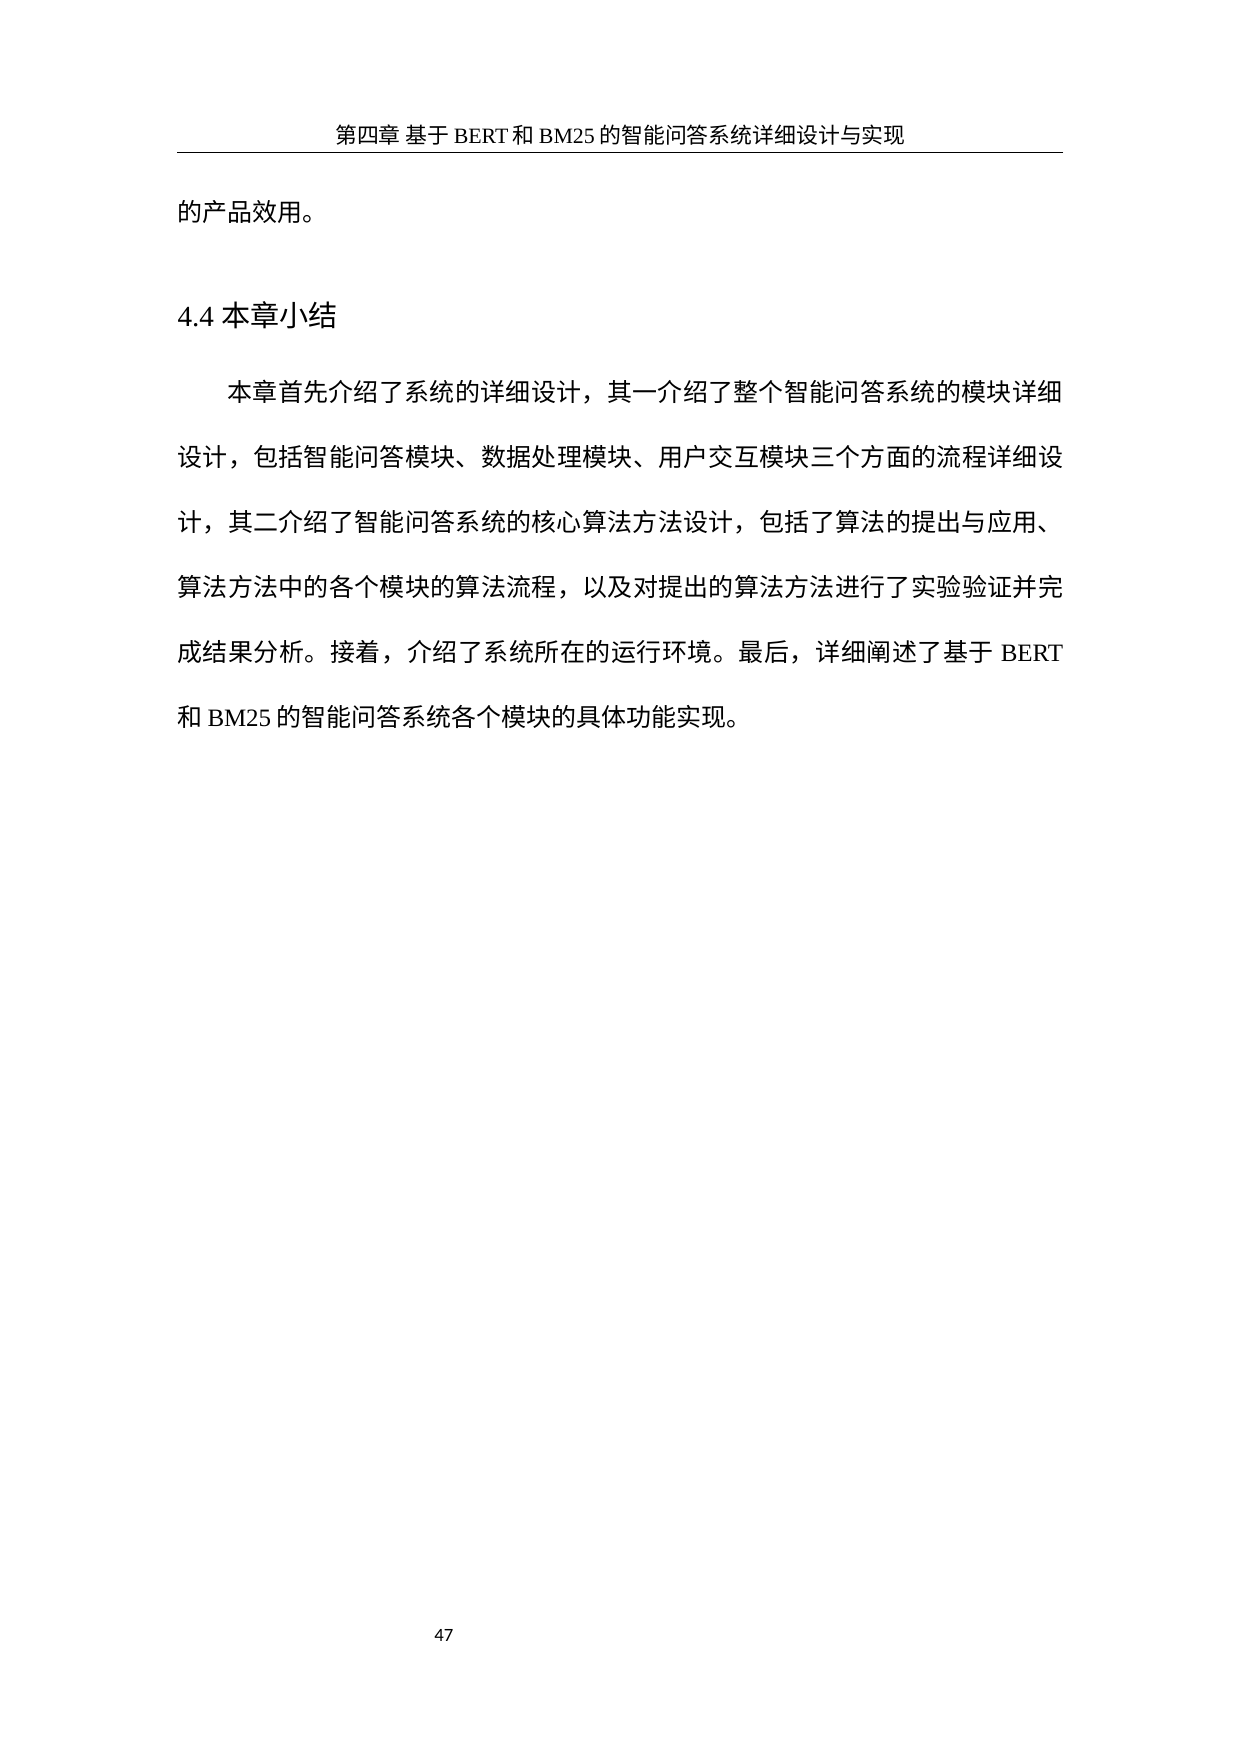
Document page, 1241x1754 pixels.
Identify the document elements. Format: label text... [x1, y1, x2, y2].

text 4.4 本章小结 [177, 281, 1063, 346]
text 另外，为了方便用户浏览历史问答记录，前端实现过程并未选择内容替换式的实现（即只实现两个固定的聊天气泡，在问答过程中进行内容替换即可），而是选择尾部插入式的实现（即实现多个聊天气泡，在问答过程中按照时间发生顺序，在聊天页面尾部插入聊天气泡），减少用户对系统的使用困惑性，提升系统的产品效用。 [177, 178, 1063, 243]
